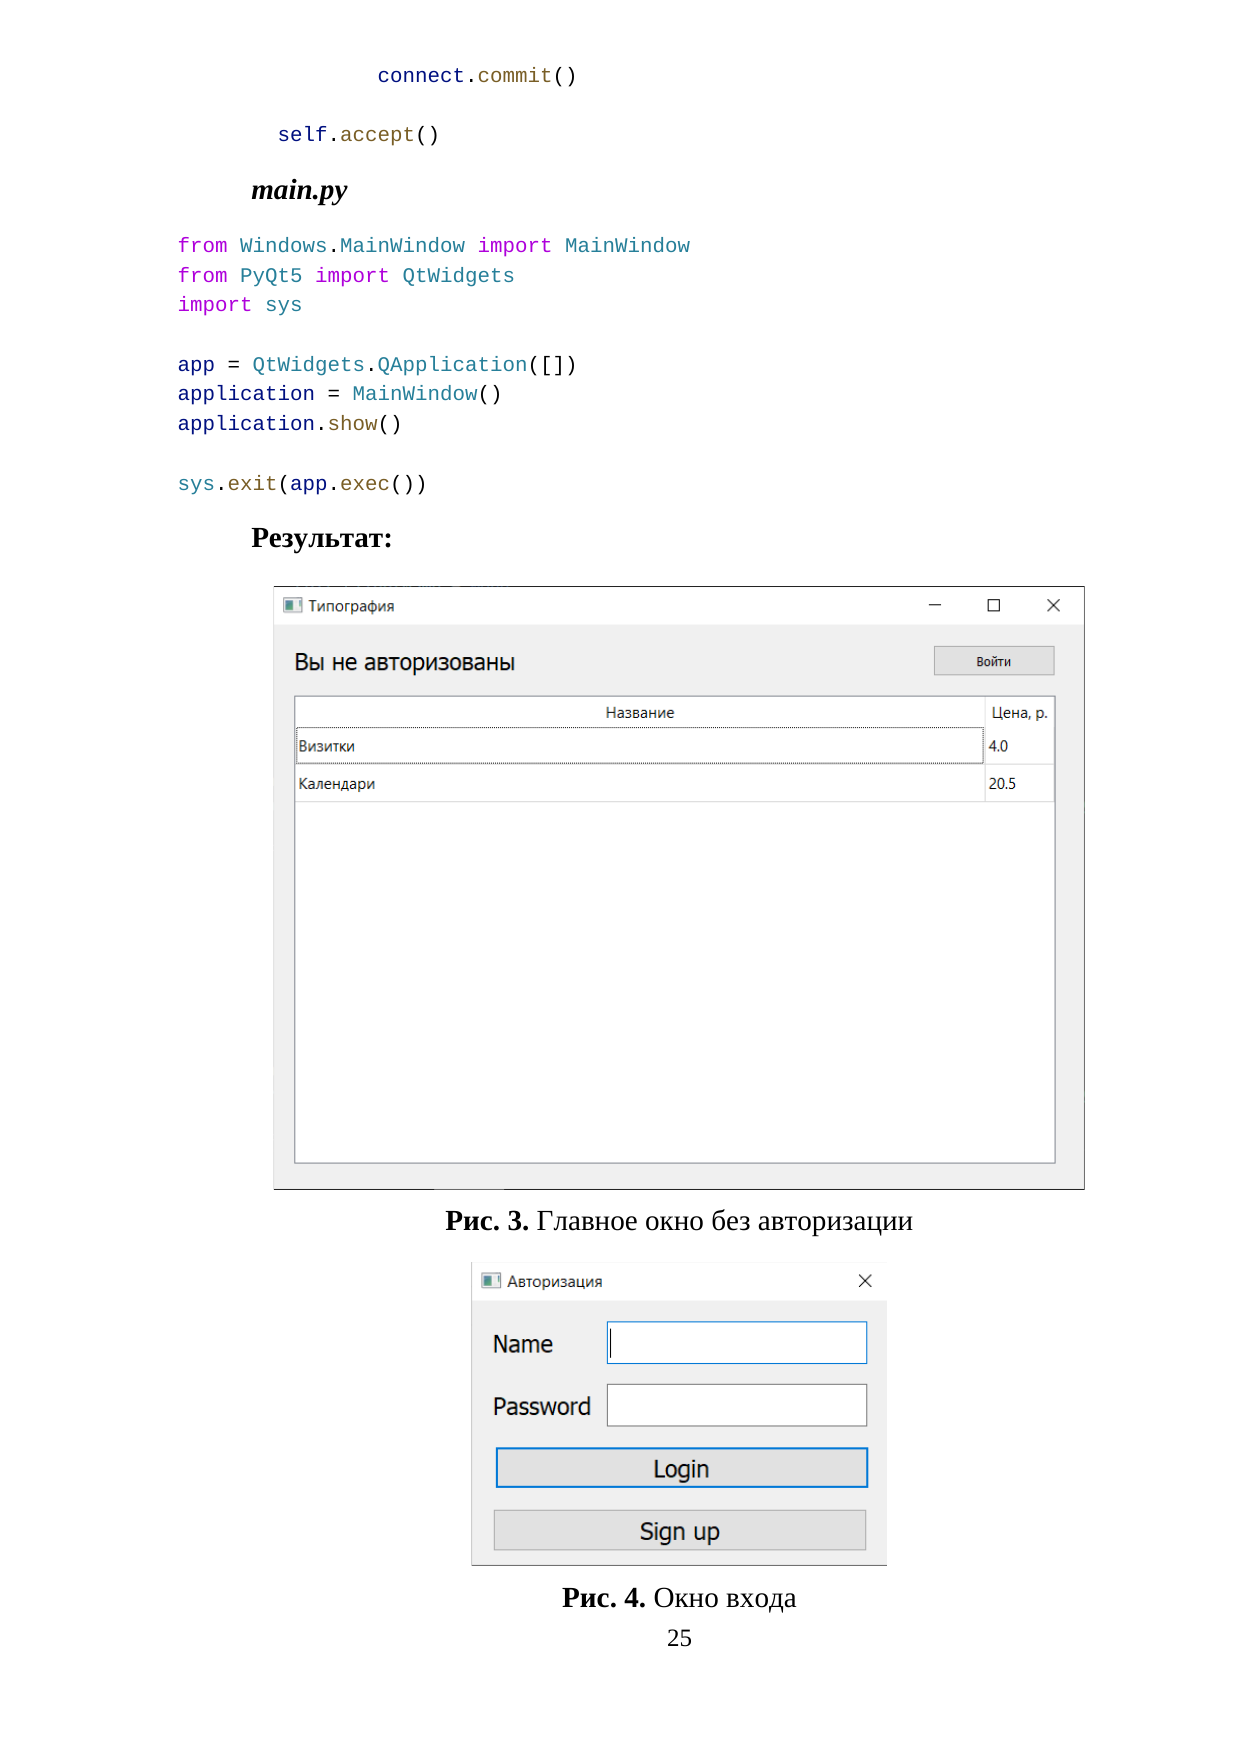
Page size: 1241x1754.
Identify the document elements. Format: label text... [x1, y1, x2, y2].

text application = MainWindow() [177, 377, 1181, 407]
text Рис. 4. Окно входа [177, 1580, 1181, 1613]
text main.py [177, 172, 1181, 205]
picture [471, 1262, 887, 1566]
text Результат: [177, 520, 1181, 553]
text connect.commit() [177, 59, 1181, 89]
text self.accept() [177, 118, 1181, 148]
text Рис. 3. Главное окно без авторизации [177, 1203, 1181, 1237]
text application.show() [177, 407, 1181, 437]
text app = QtWidgets.QApplication([]) [177, 348, 1181, 377]
text sys.exit(app.exec()) [177, 466, 1181, 496]
text import sys [177, 288, 1181, 318]
picture [273, 586, 1085, 1190]
text from PyQt5 import QtWidgets [177, 259, 1181, 288]
text from Windows.MainWindow import MainWindow [177, 229, 1181, 259]
